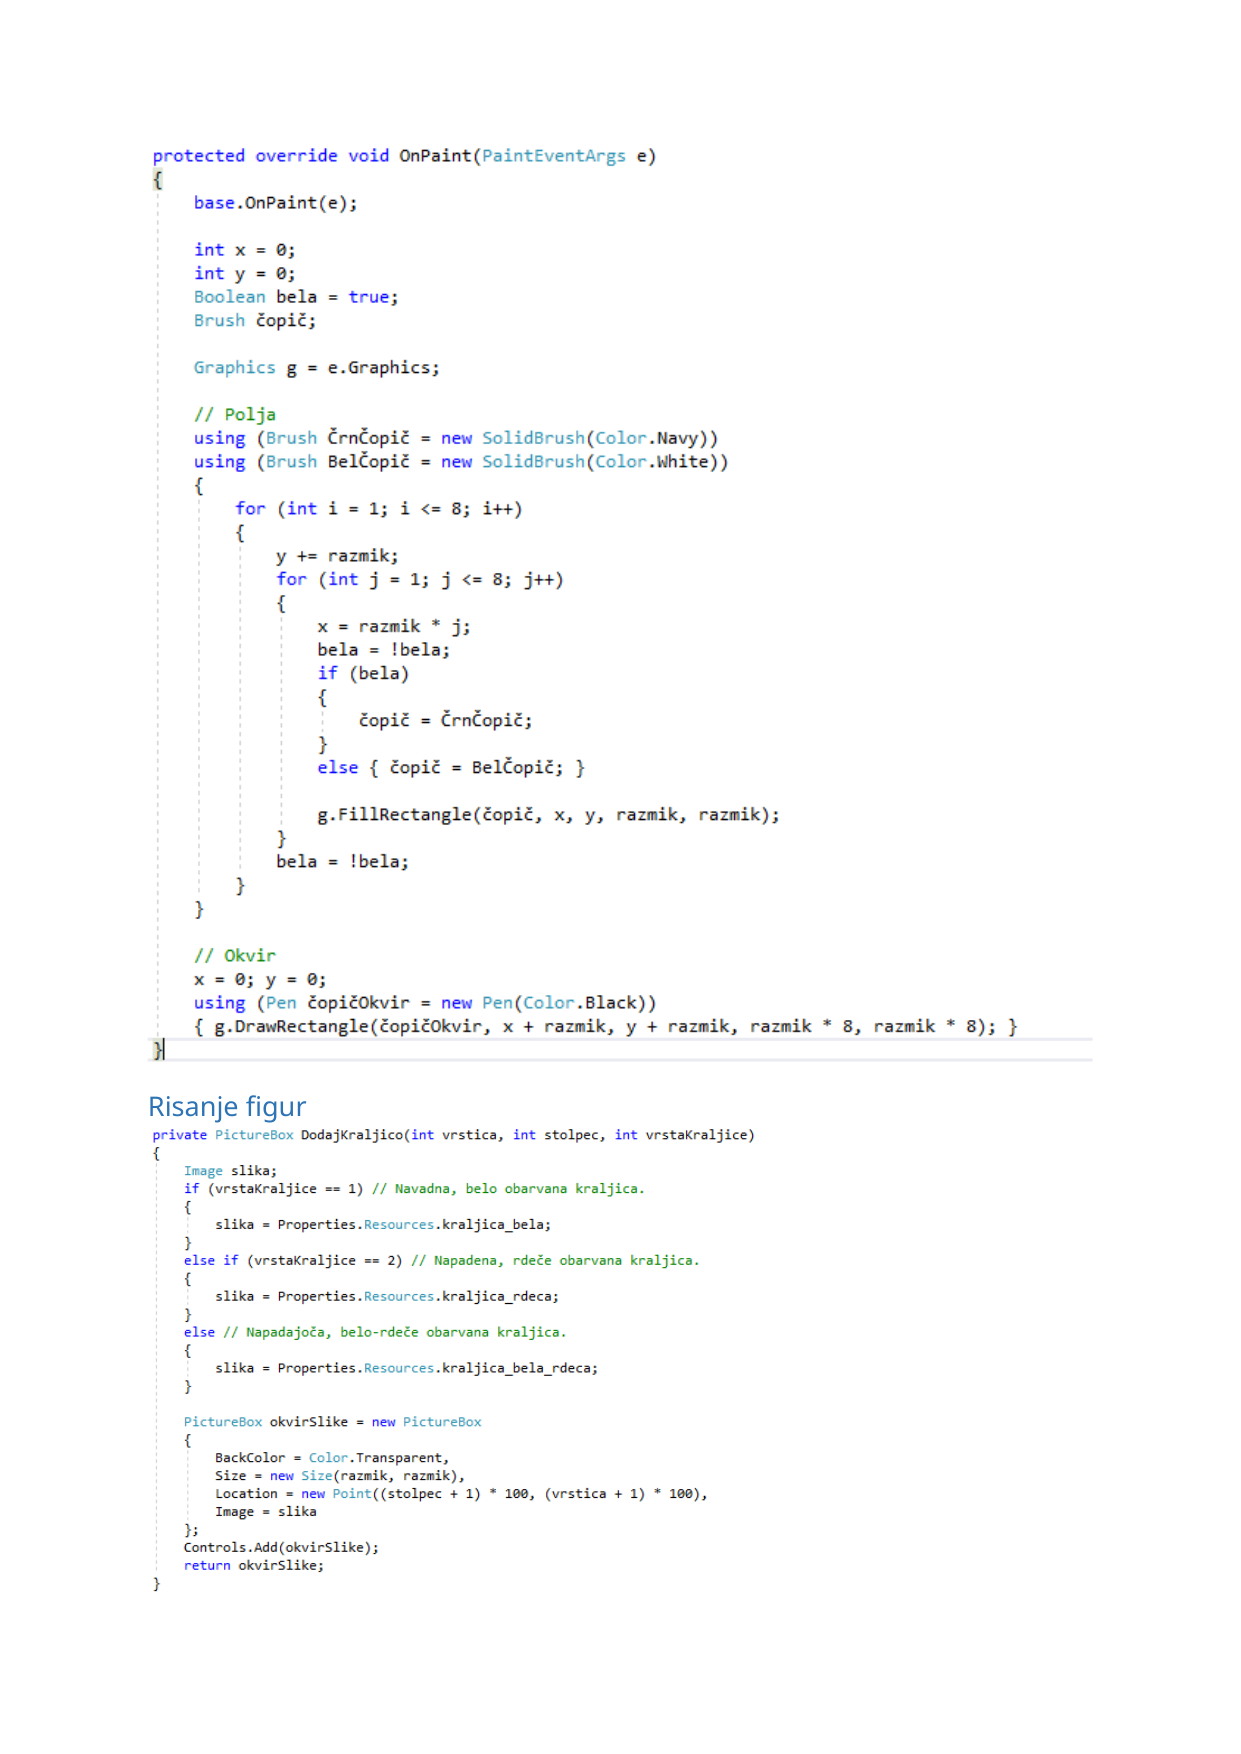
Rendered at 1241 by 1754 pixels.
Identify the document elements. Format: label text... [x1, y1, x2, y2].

picture [147, 147, 1093, 1069]
picture [147, 1127, 893, 1599]
subtitle Risanje figur [148, 1088, 1093, 1125]
